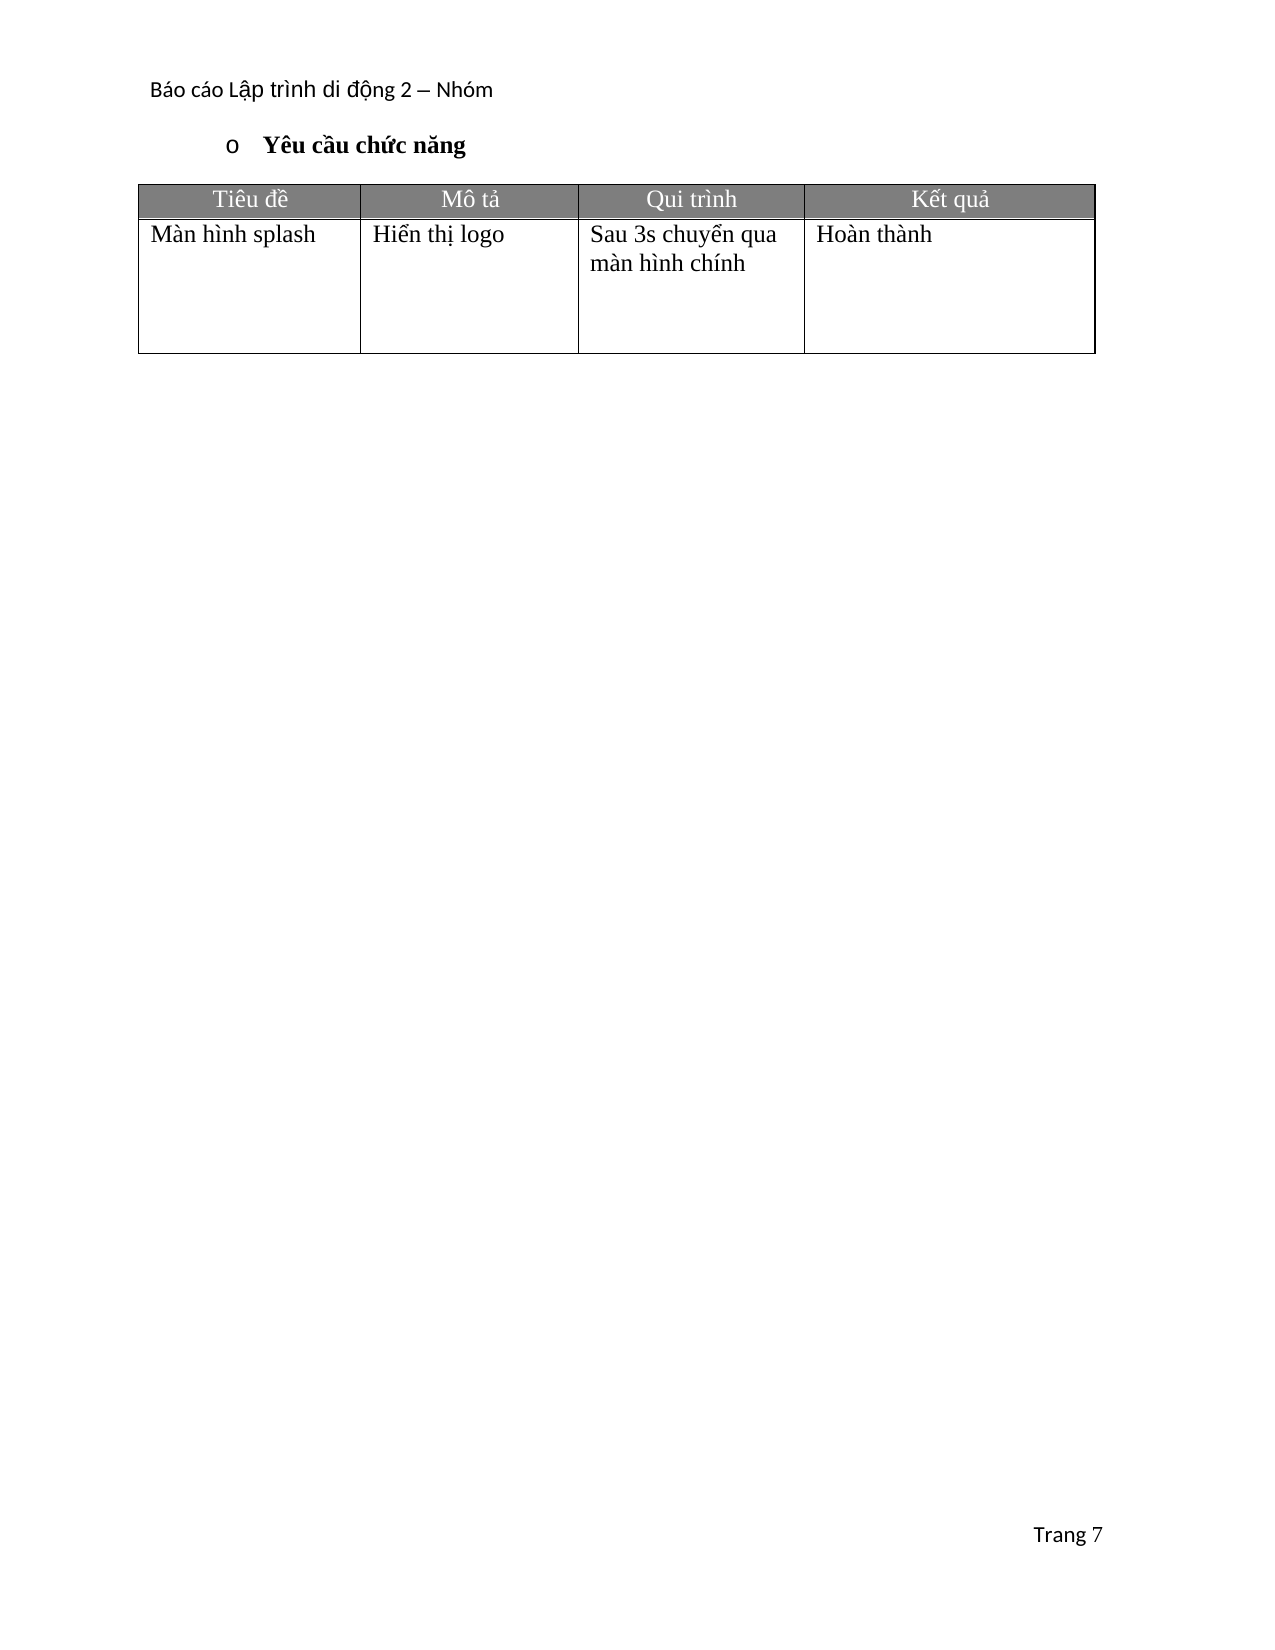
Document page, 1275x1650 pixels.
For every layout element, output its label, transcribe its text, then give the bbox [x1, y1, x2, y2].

table_cell Màn hình splash [139, 220, 360, 353]
subtitle Yêu cầu chức năng [225, 130, 1173, 161]
table_header Tiêu đề [139, 185, 360, 218]
table_header Mô tả [361, 185, 578, 218]
table_header Qui trình [579, 185, 804, 218]
table_cell Hiển thị logo [361, 220, 578, 353]
table_cell Sau 3s chuyển qua màn hình chính [579, 220, 804, 353]
table_cell Hoàn thành [805, 220, 1094, 353]
table_header Kết quả [805, 185, 1094, 218]
